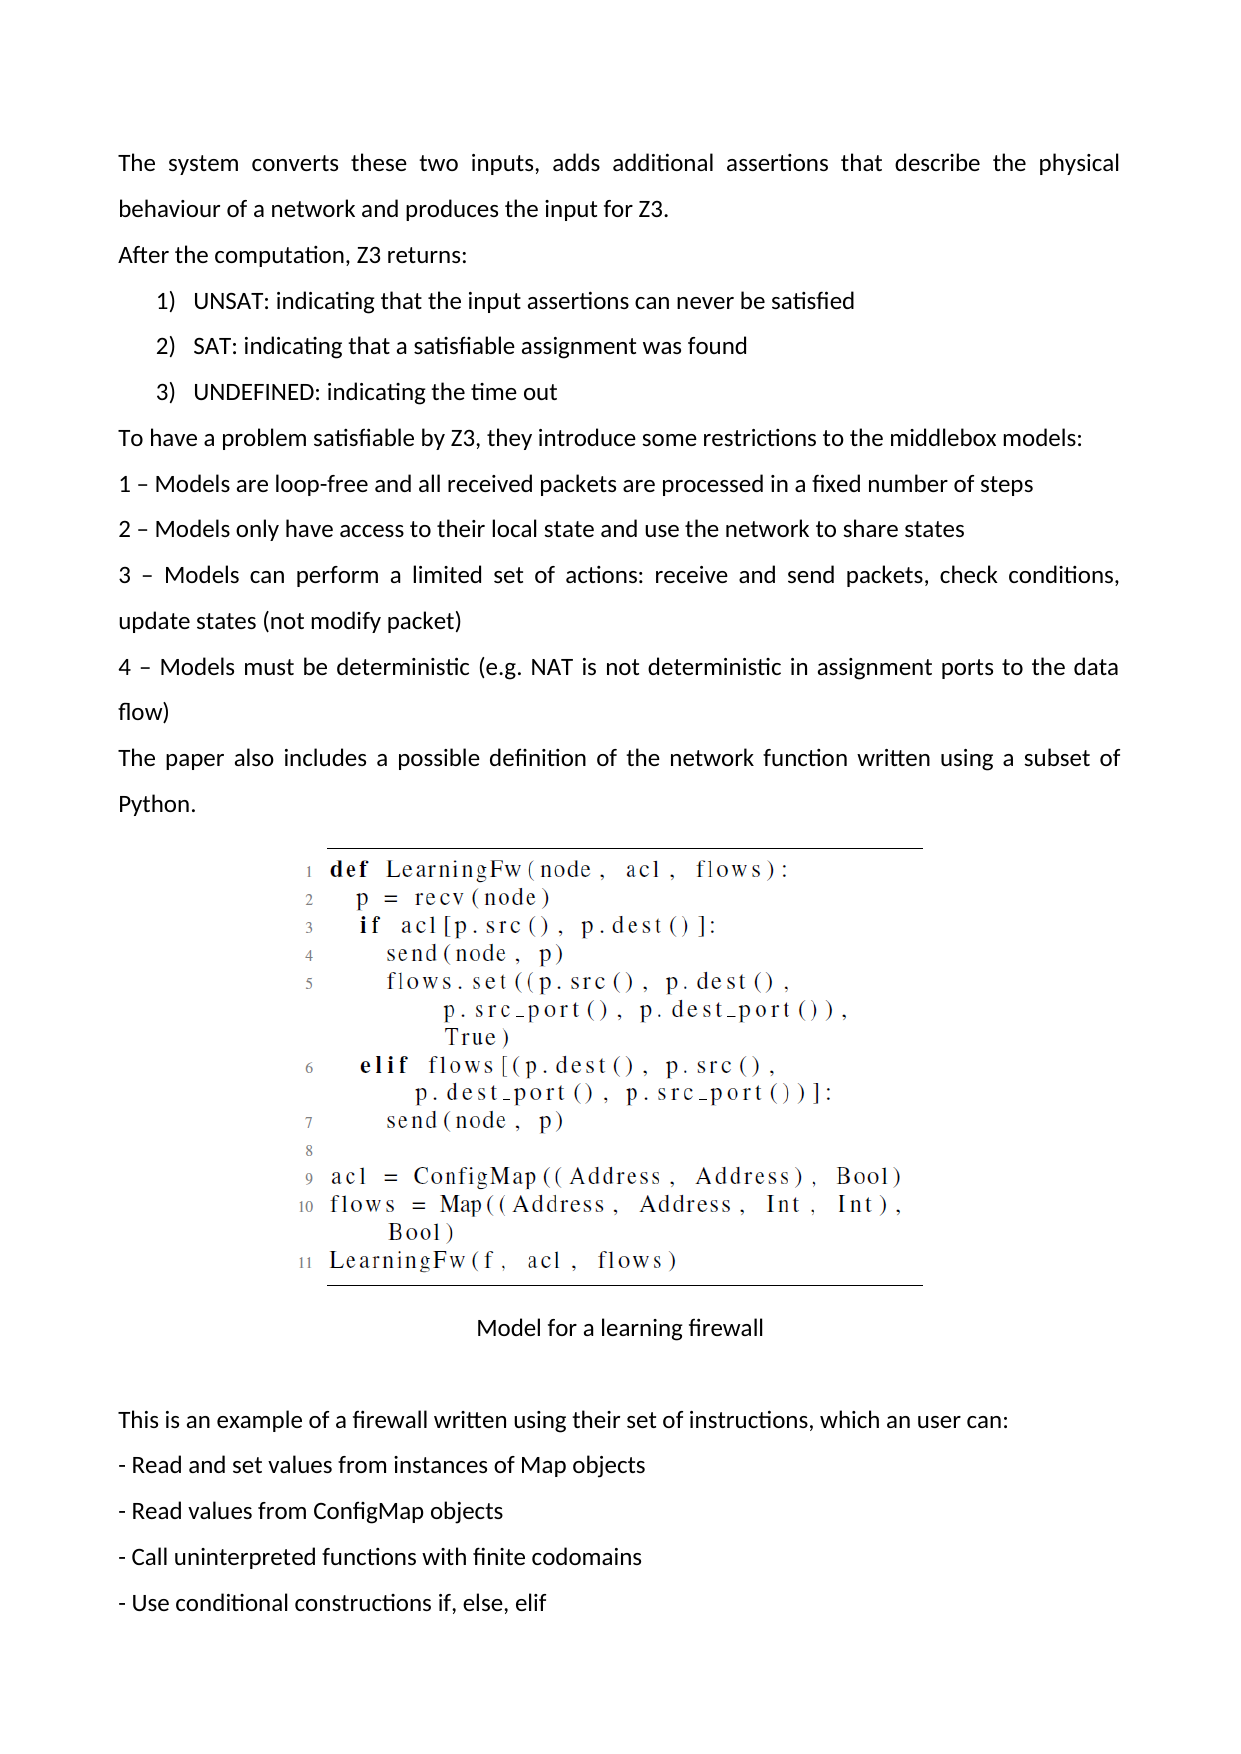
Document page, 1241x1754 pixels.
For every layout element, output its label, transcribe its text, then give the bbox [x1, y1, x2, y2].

text The paper also includes a possible definition of the network function written using a subset of Python. [118, 742, 1122, 818]
text - Use conditional constructions if, else, elif [118, 1587, 1122, 1617]
text To have a problem satisfiable by Z3, they introduce some restrictions to the middlebox models: [118, 422, 1122, 452]
text After the computation, Z3 returns: [118, 239, 1122, 269]
list SAT: indicating that a satisfiable assignment was found [156, 331, 1122, 361]
text - Read values from ConfigMap objects [118, 1495, 1122, 1526]
text - Call uninterpreted functions with finite codomains [118, 1541, 1122, 1571]
text The system converts these two inputs, adds additional assertions that describe the physical behaviour of a network and produces the input for Z3. [118, 148, 1122, 224]
text This is an example of a firewall written using their set of instructions, which an user can: [118, 1404, 1122, 1434]
list UNDEFINED: indicating the time out [156, 376, 1122, 407]
text - Read and set values from instances of Map objects [118, 1449, 1122, 1480]
text 1 – Models are loop-free and all received packets are processed in a fixed number of steps [118, 468, 1122, 498]
picture [272, 833, 968, 1299]
text Model for a learning firewall [118, 1312, 1122, 1343]
text 4 – Models must be deterministic (e.g. NAT is not deterministic in assignment ports to the data flow) [118, 651, 1122, 727]
list UNSAT: indicating that the input assertions can never be satisfied [156, 285, 1122, 315]
text 3 – Models can perform a limited set of actions: receive and send packets, check conditions, update states (not modify packet) [118, 559, 1122, 635]
text 2 – Models only have access to their local state and use the network to share states [118, 513, 1122, 544]
